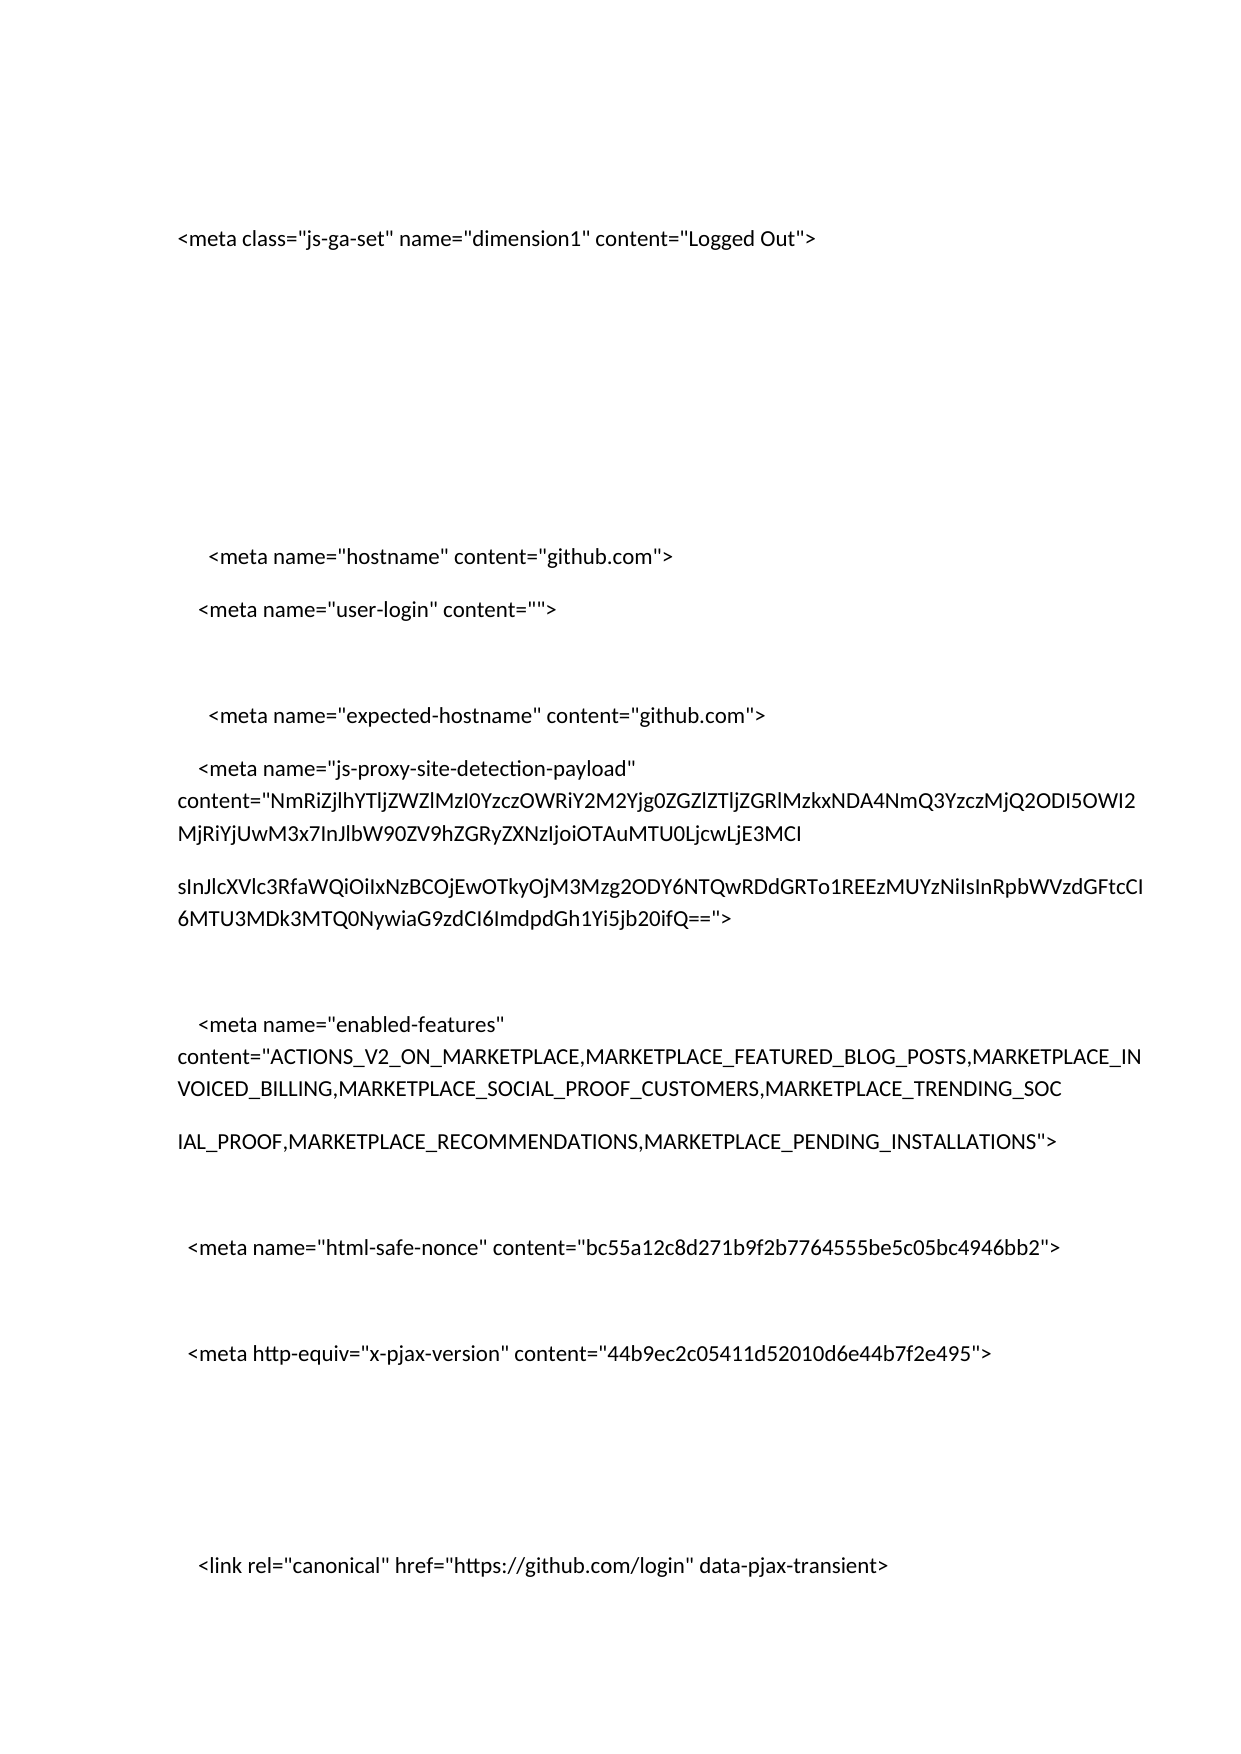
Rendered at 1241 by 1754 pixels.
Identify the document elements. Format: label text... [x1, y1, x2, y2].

text <meta name="expected-hostname" content="github.com"> [177, 701, 1152, 729]
text <meta name="hostname" content="github.com"> [177, 542, 1152, 570]
text <meta name="html-safe-nonce" content="bc55a12c8d271b9f2b7764555be5c05bc4946bb2"> [177, 1233, 1152, 1261]
text <meta class="js-ga-set" name="dimension1" content="Logged Out"> [177, 224, 1152, 252]
text <meta name="user-login" content=""> [177, 595, 1152, 623]
text <meta name="js-proxy-site-detection-payload" content="NmRiZjlhYTljZWZlMzI0YzczOWRiY2M2Yjg0ZGZlZTljZGRlMzkxNDA4NmQ3YzczMjQ2ODI5OWI2MjRiYjUwM3x7InJlbW90ZV9hZGRyZXNzIjoiOTAuMTU0LjcwLjE3MCI [177, 754, 1152, 847]
text <link rel="canonical" href="https://github.com/login" data-pjax-transient> [177, 1552, 1152, 1579]
text <meta http-equiv="x-pjax-version" content="44b9ec2c05411d52010d6e44b7f2e495"> [177, 1339, 1152, 1367]
text IAL_PROOF,MARKETPLACE_RECOMMENDATIONS,MARKETPLACE_PENDING_INSTALLATIONS"> [177, 1127, 1152, 1155]
text <meta name="enabled-features" content="ACTIONS_V2_ON_MARKETPLACE,MARKETPLACE_FEATURED_BLOG_POSTS,MARKETPLACE_INVOICED_BILLING,MARKETPLACE_SOCIAL_PROOF_CUSTOMERS,MARKETPLACE_TRENDING_SOC [177, 1010, 1152, 1102]
text sInJlcXVlc3RfaWQiOiIxNzBCOjEwOTkyOjM3Mzg2ODY6NTQwRDdGRTo1REEzMUYzNiIsInRpbWVzdGFtcCI6MTU3MDk3MTQ0NywiaG9zdCI6ImdpdGh1Yi5jb20ifQ=="> [177, 872, 1152, 932]
